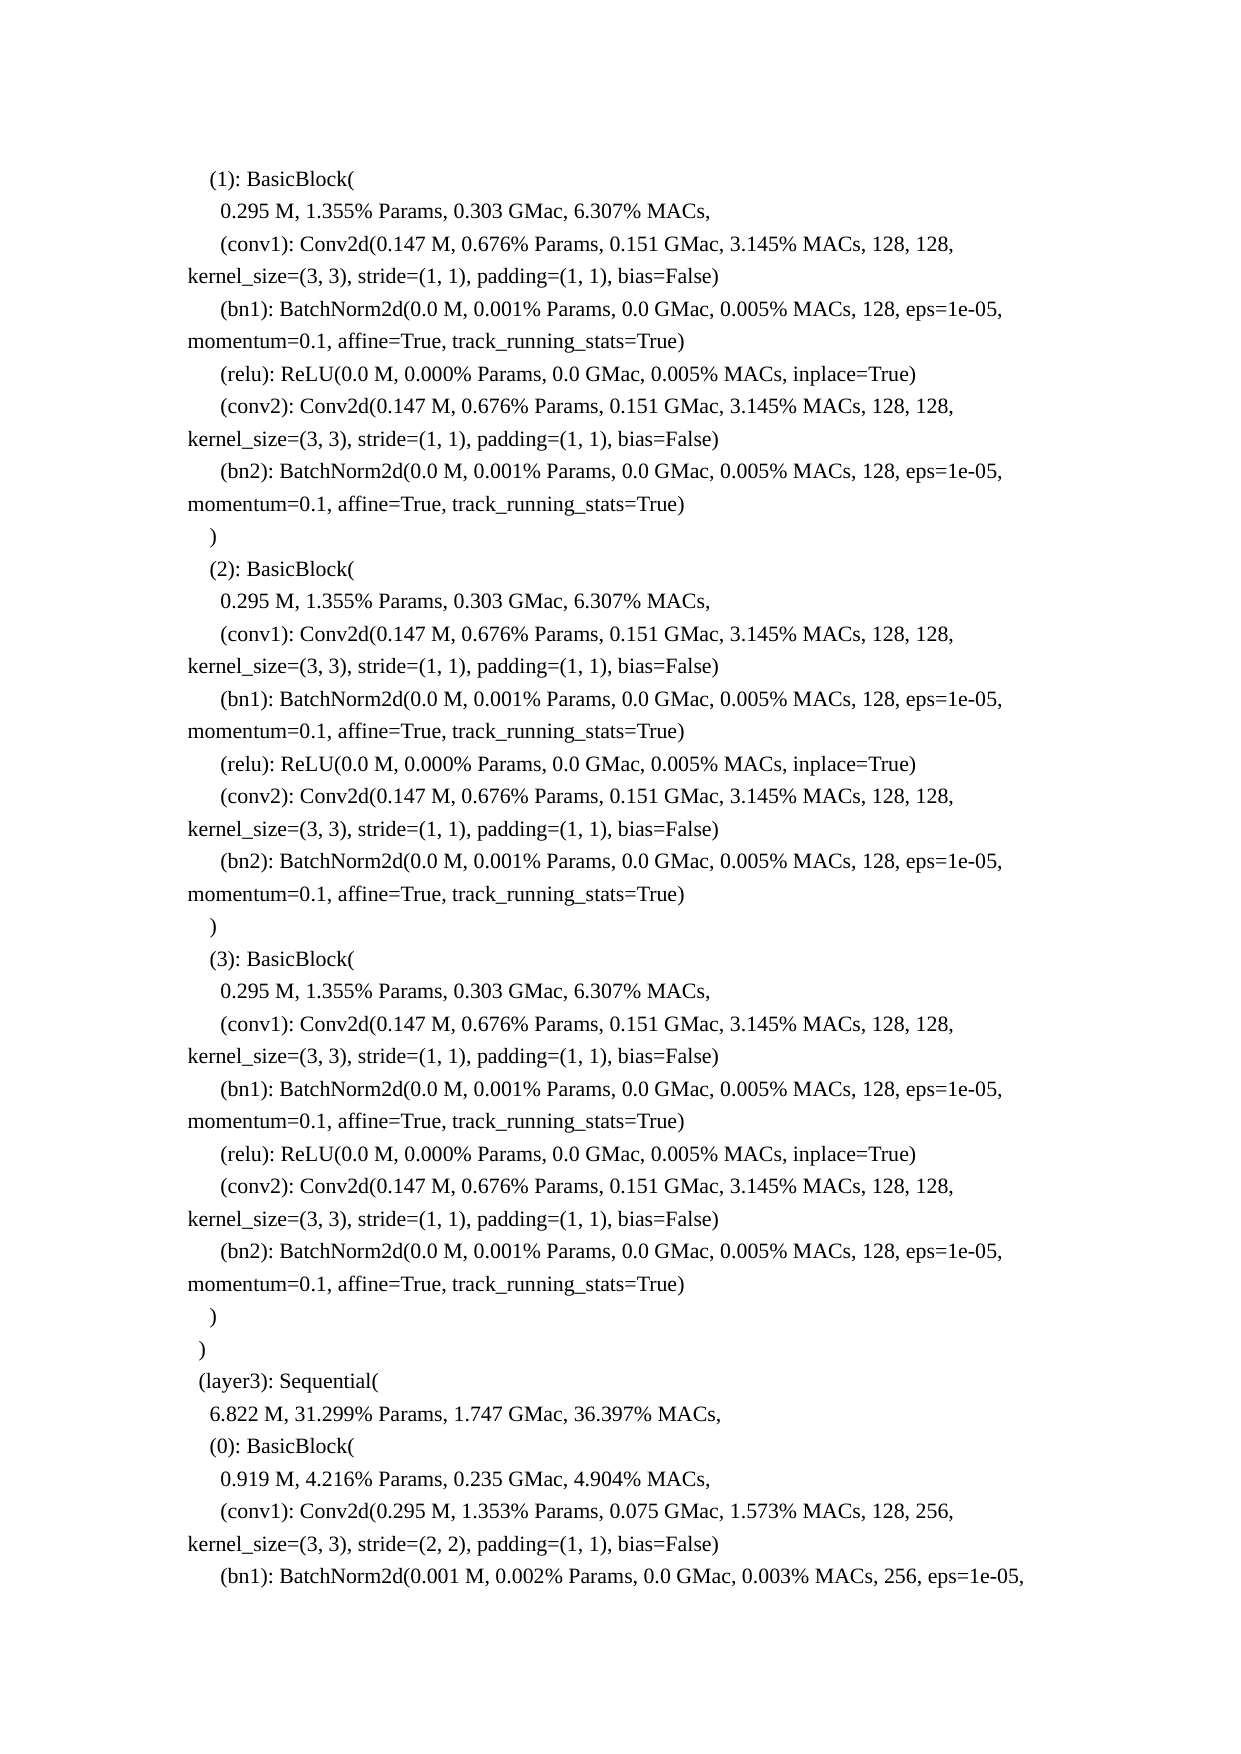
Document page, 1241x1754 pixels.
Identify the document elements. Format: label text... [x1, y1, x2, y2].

text (conv1): Conv2d(0.147 M, 0.676% Params, 0.151 GMac, 3.145% MACs, 128, 128, kernel_size=(3, 3), stride=(1, 1), padding=(1, 1), bias=False) [187, 1007, 1053, 1072]
text (2): BasicBlock( [187, 552, 1053, 584]
text (relu): ReLU(0.0 M, 0.000% Params, 0.0 GMac, 0.005% MACs, inplace=True) [187, 1137, 1053, 1169]
text (bn1): BatchNorm2d(0.0 M, 0.001% Params, 0.0 GMac, 0.005% MACs, 128, eps=1e-05, momentum=0.1, affine=True, track_running_stats=True) [187, 292, 1053, 357]
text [187, 1559, 1053, 1592]
text (1): BasicBlock( [187, 162, 1053, 194]
text ) [187, 519, 1053, 552]
text ) [187, 1299, 1053, 1332]
text 0.295 M, 1.355% Params, 0.303 GMac, 6.307% MACs, [187, 974, 1053, 1007]
text (conv2): Conv2d(0.147 M, 0.676% Params, 0.151 GMac, 3.145% MACs, 128, 128, kernel_size=(3, 3), stride=(1, 1), padding=(1, 1), bias=False) [187, 389, 1053, 454]
text (0): BasicBlock( [187, 1429, 1053, 1462]
text (conv1): Conv2d(0.147 M, 0.676% Params, 0.151 GMac, 3.145% MACs, 128, 128, kernel_size=(3, 3), stride=(1, 1), padding=(1, 1), bias=False) [187, 617, 1053, 682]
text (conv2): Conv2d(0.147 M, 0.676% Params, 0.151 GMac, 3.145% MACs, 128, 128, kernel_size=(3, 3), stride=(1, 1), padding=(1, 1), bias=False) [187, 779, 1053, 844]
text (bn2): BatchNorm2d(0.0 M, 0.001% Params, 0.0 GMac, 0.005% MACs, 128, eps=1e-05, momentum=0.1, affine=True, track_running_stats=True) [187, 844, 1053, 909]
text (conv2): Conv2d(0.147 M, 0.676% Params, 0.151 GMac, 3.145% MACs, 128, 128, kernel_size=(3, 3), stride=(1, 1), padding=(1, 1), bias=False) [187, 1169, 1053, 1234]
text (relu): ReLU(0.0 M, 0.000% Params, 0.0 GMac, 0.005% MACs, inplace=True) [187, 747, 1053, 779]
text (bn1): BatchNorm2d(0.0 M, 0.001% Params, 0.0 GMac, 0.005% MACs, 128, eps=1e-05, momentum=0.1, affine=True, track_running_stats=True) [187, 1072, 1053, 1137]
text 6.822 M, 31.299% Params, 1.747 GMac, 36.397% MACs, [187, 1397, 1053, 1429]
text (layer3): Sequential( [187, 1364, 1053, 1397]
text (conv1): Conv2d(0.147 M, 0.676% Params, 0.151 GMac, 3.145% MACs, 128, 128, kernel_size=(3, 3), stride=(1, 1), padding=(1, 1), bias=False) [187, 227, 1053, 292]
text (conv1): Conv2d(0.295 M, 1.353% Params, 0.075 GMac, 1.573% MACs, 128, 256, kernel_size=(3, 3), stride=(2, 2), padding=(1, 1), bias=False) [187, 1494, 1053, 1559]
text ) [187, 1332, 1053, 1364]
text 0.295 M, 1.355% Params, 0.303 GMac, 6.307% MACs, [187, 194, 1053, 227]
text (bn1): BatchNorm2d(0.0 M, 0.001% Params, 0.0 GMac, 0.005% MACs, 128, eps=1e-05, momentum=0.1, affine=True, track_running_stats=True) [187, 682, 1053, 747]
text (bn2): BatchNorm2d(0.0 M, 0.001% Params, 0.0 GMac, 0.005% MACs, 128, eps=1e-05, momentum=0.1, affine=True, track_running_stats=True) [187, 454, 1053, 519]
text (3): BasicBlock( [187, 942, 1053, 974]
text 0.919 M, 4.216% Params, 0.235 GMac, 4.904% MACs, [187, 1462, 1053, 1494]
text (bn2): BatchNorm2d(0.0 M, 0.001% Params, 0.0 GMac, 0.005% MACs, 128, eps=1e-05, momentum=0.1, affine=True, track_running_stats=True) [187, 1234, 1053, 1299]
text (relu): ReLU(0.0 M, 0.000% Params, 0.0 GMac, 0.005% MACs, inplace=True) [187, 357, 1053, 389]
text 0.295 M, 1.355% Params, 0.303 GMac, 6.307% MACs, [187, 584, 1053, 617]
text ) [187, 909, 1053, 942]
